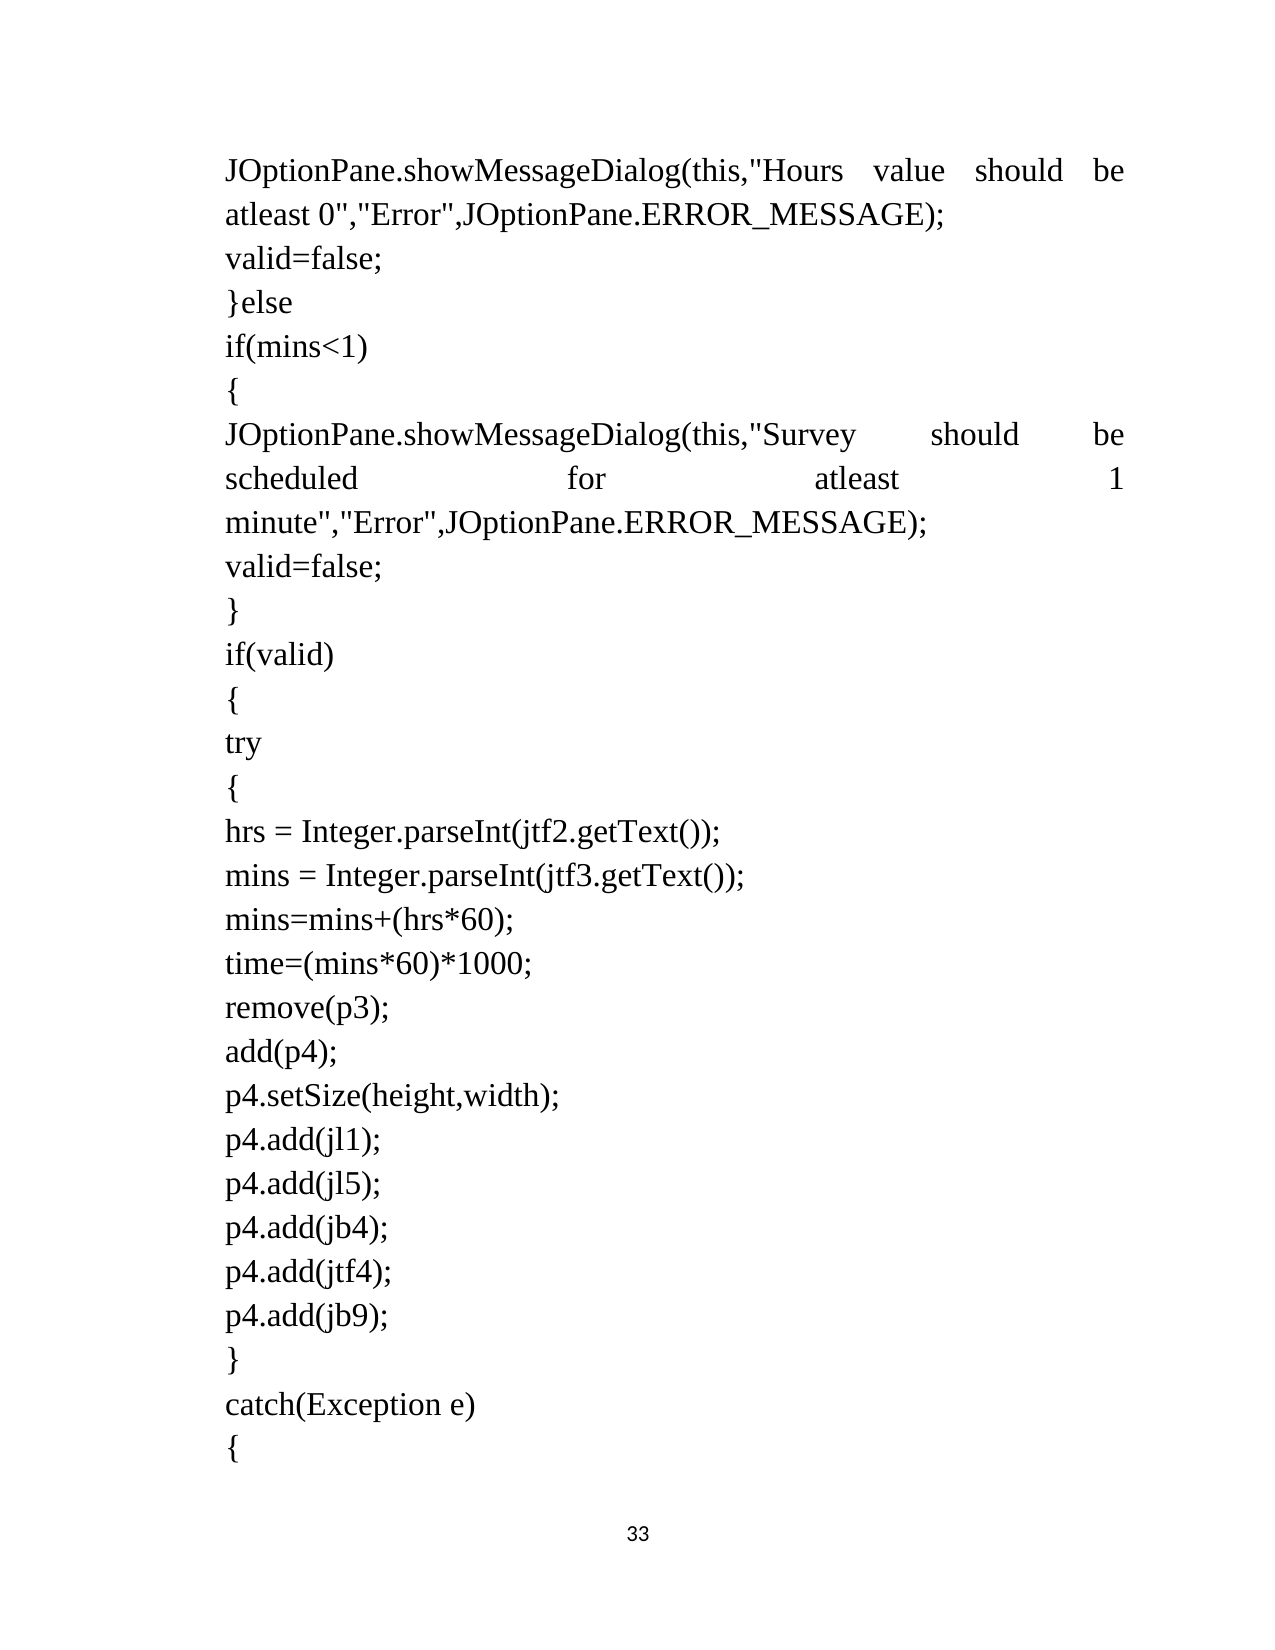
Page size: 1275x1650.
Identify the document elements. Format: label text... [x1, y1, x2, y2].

list p4.add(jb4); [225, 1207, 1125, 1246]
list hrs = Integer.parseInt(jtf2.getText()); [225, 811, 1125, 849]
list try [225, 723, 1125, 761]
list } [225, 591, 1125, 629]
list remove(p3); [225, 987, 1125, 1026]
list }else [225, 282, 1125, 321]
list p4.add(jl5); [225, 1163, 1125, 1202]
list if(valid) [225, 635, 1125, 673]
list p4.add(jb9); [225, 1296, 1125, 1334]
list time=(mins*60)*1000; [225, 943, 1125, 981]
list { [225, 1428, 1125, 1466]
list } [225, 1340, 1125, 1378]
list catch(Exception e) [225, 1384, 1125, 1422]
list valid=false; [225, 238, 1125, 276]
list JOptionPane.showMessageDialog(this,"Hours value should be atleast 0","Error",JOptionPane.ERROR_MESSAGE); [225, 150, 1125, 232]
list JOptionPane.showMessageDialog(this,"Survey should be scheduled for atleast 1 minute","Error",JOptionPane.ERROR_MESSAGE); [225, 414, 1125, 541]
list p4.add(jl1); [225, 1119, 1125, 1158]
list mins=mins+(hrs*60); [225, 899, 1125, 937]
list add(p4); [225, 1031, 1125, 1069]
list { [225, 370, 1125, 409]
list p4.setSize(height,width); [225, 1075, 1125, 1114]
list p4.add(jtf4); [225, 1252, 1125, 1290]
list { [225, 767, 1125, 805]
list { [225, 679, 1125, 717]
list valid=false; [225, 547, 1125, 585]
list mins = Integer.parseInt(jtf3.getText()); [225, 855, 1125, 893]
list if(mins<1) [225, 326, 1125, 364]
